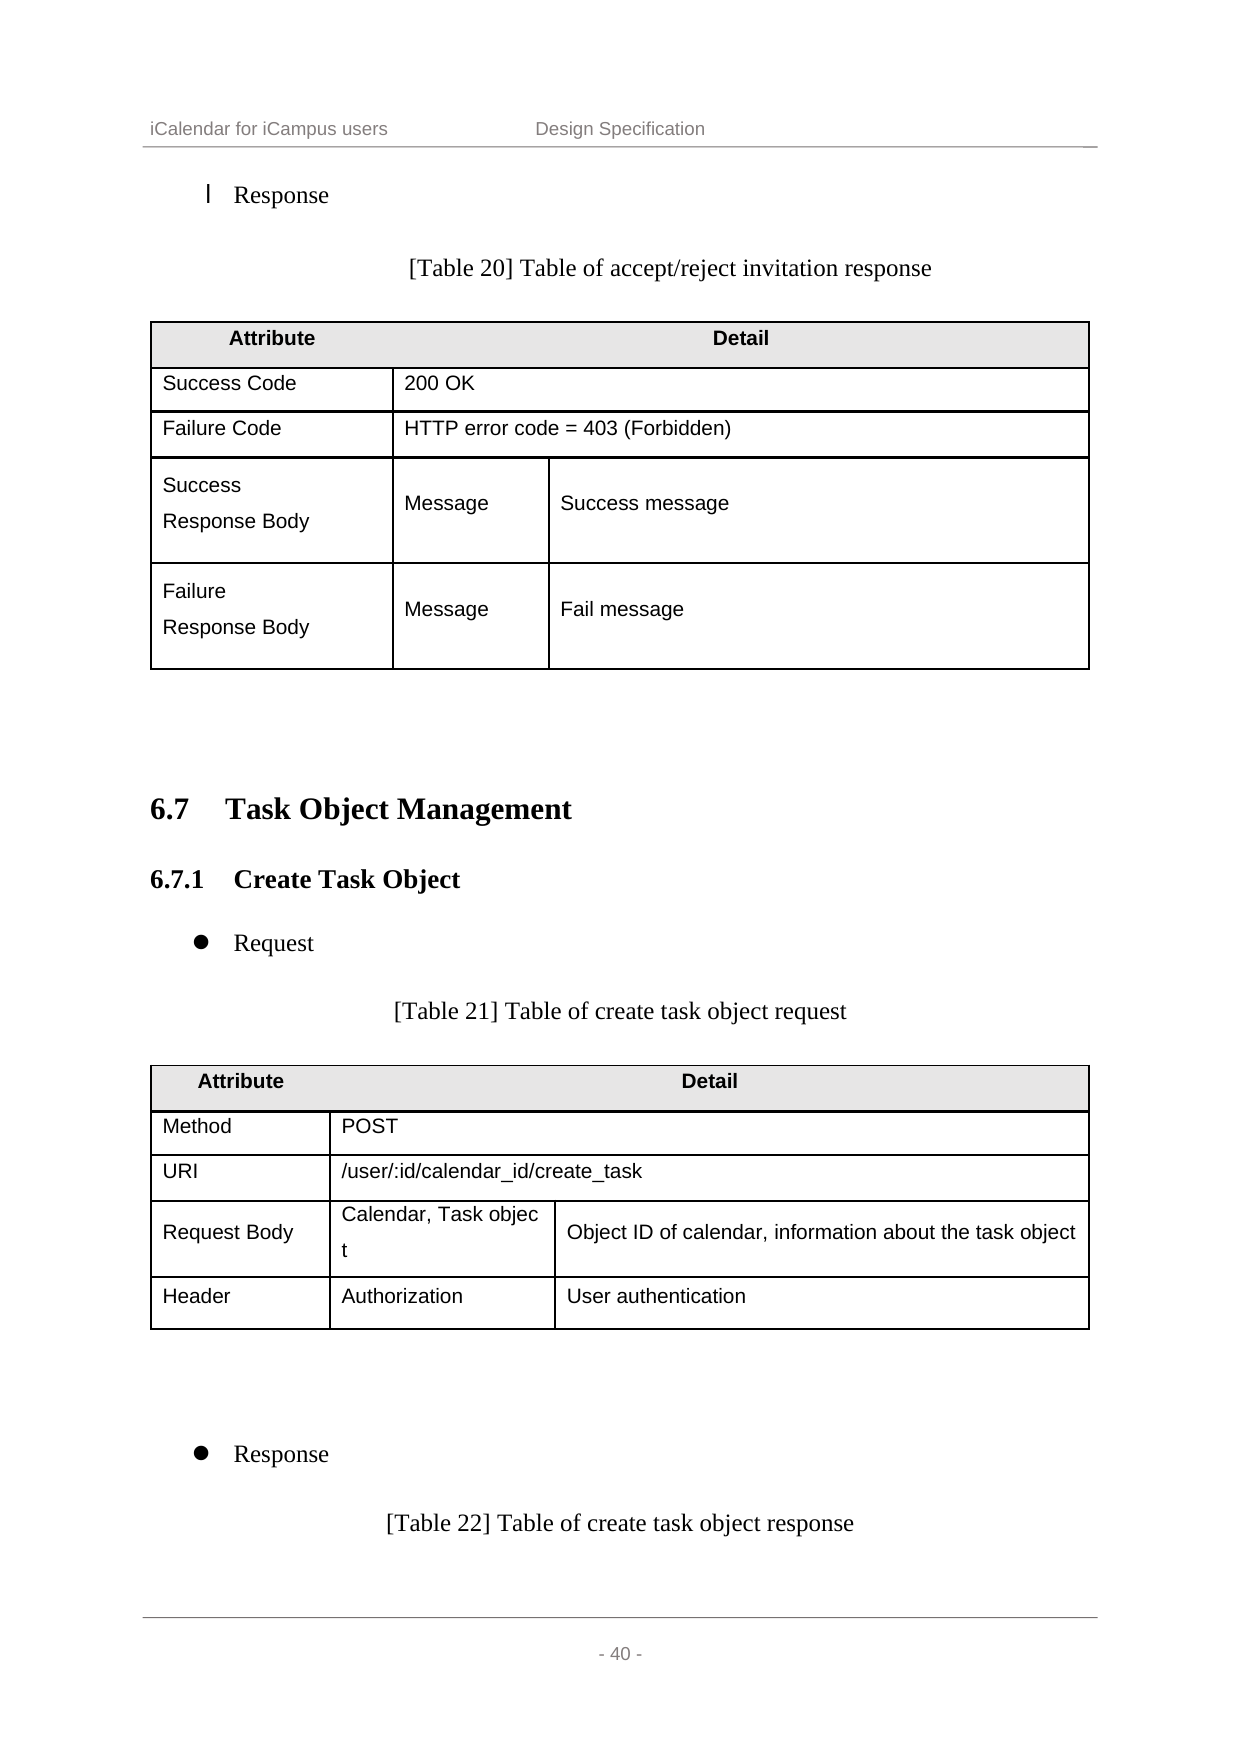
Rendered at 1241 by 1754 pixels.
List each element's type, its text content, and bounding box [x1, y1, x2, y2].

table_cell User authentication [556, 1278, 1088, 1328]
table_cell POST [331, 1113, 1088, 1153]
table_cell Request Body [152, 1202, 329, 1276]
table_cell URI [152, 1156, 329, 1199]
table_cell Success Response Body [152, 459, 392, 562]
text l Response [205, 177, 1090, 211]
table_cell 200 OK [394, 369, 1088, 410]
table_cell Failure Response Body [152, 564, 392, 668]
list Response [192, 1439, 1090, 1468]
table_cell /user/:id/calendar_id/create_task [331, 1156, 1088, 1199]
table_cell Authorization [331, 1278, 554, 1328]
table_header Detail [330, 1066, 1088, 1110]
table_cell Message [394, 564, 548, 668]
table_cell Success message [550, 459, 1088, 562]
list Request [192, 928, 1090, 957]
table_cell Header [152, 1278, 329, 1328]
list Create Task Object [150, 863, 1090, 894]
text [Table 21] Table of create task object request [150, 996, 1090, 1025]
table_cell Fail message [550, 564, 1088, 668]
table_cell HTTP error code = 403 (Forbidden) [394, 413, 1088, 456]
table_cell Message [394, 459, 548, 562]
list Task Object Management [150, 790, 1090, 826]
table_cell Success Code [152, 369, 392, 410]
table_header Attribute [152, 323, 393, 367]
table_cell Object ID of calendar, information about the task object [556, 1202, 1088, 1276]
table_cell Calendar, Task object [331, 1202, 554, 1276]
text [Table 22] Table of create task object response [150, 1508, 1090, 1536]
table_cell Method [152, 1113, 329, 1153]
table_cell Failure Code [152, 413, 392, 456]
text [Table 20] Table of accept/reject invitation response [250, 253, 1090, 282]
table_header Detail [393, 323, 1088, 367]
table_header Attribute [152, 1066, 330, 1110]
